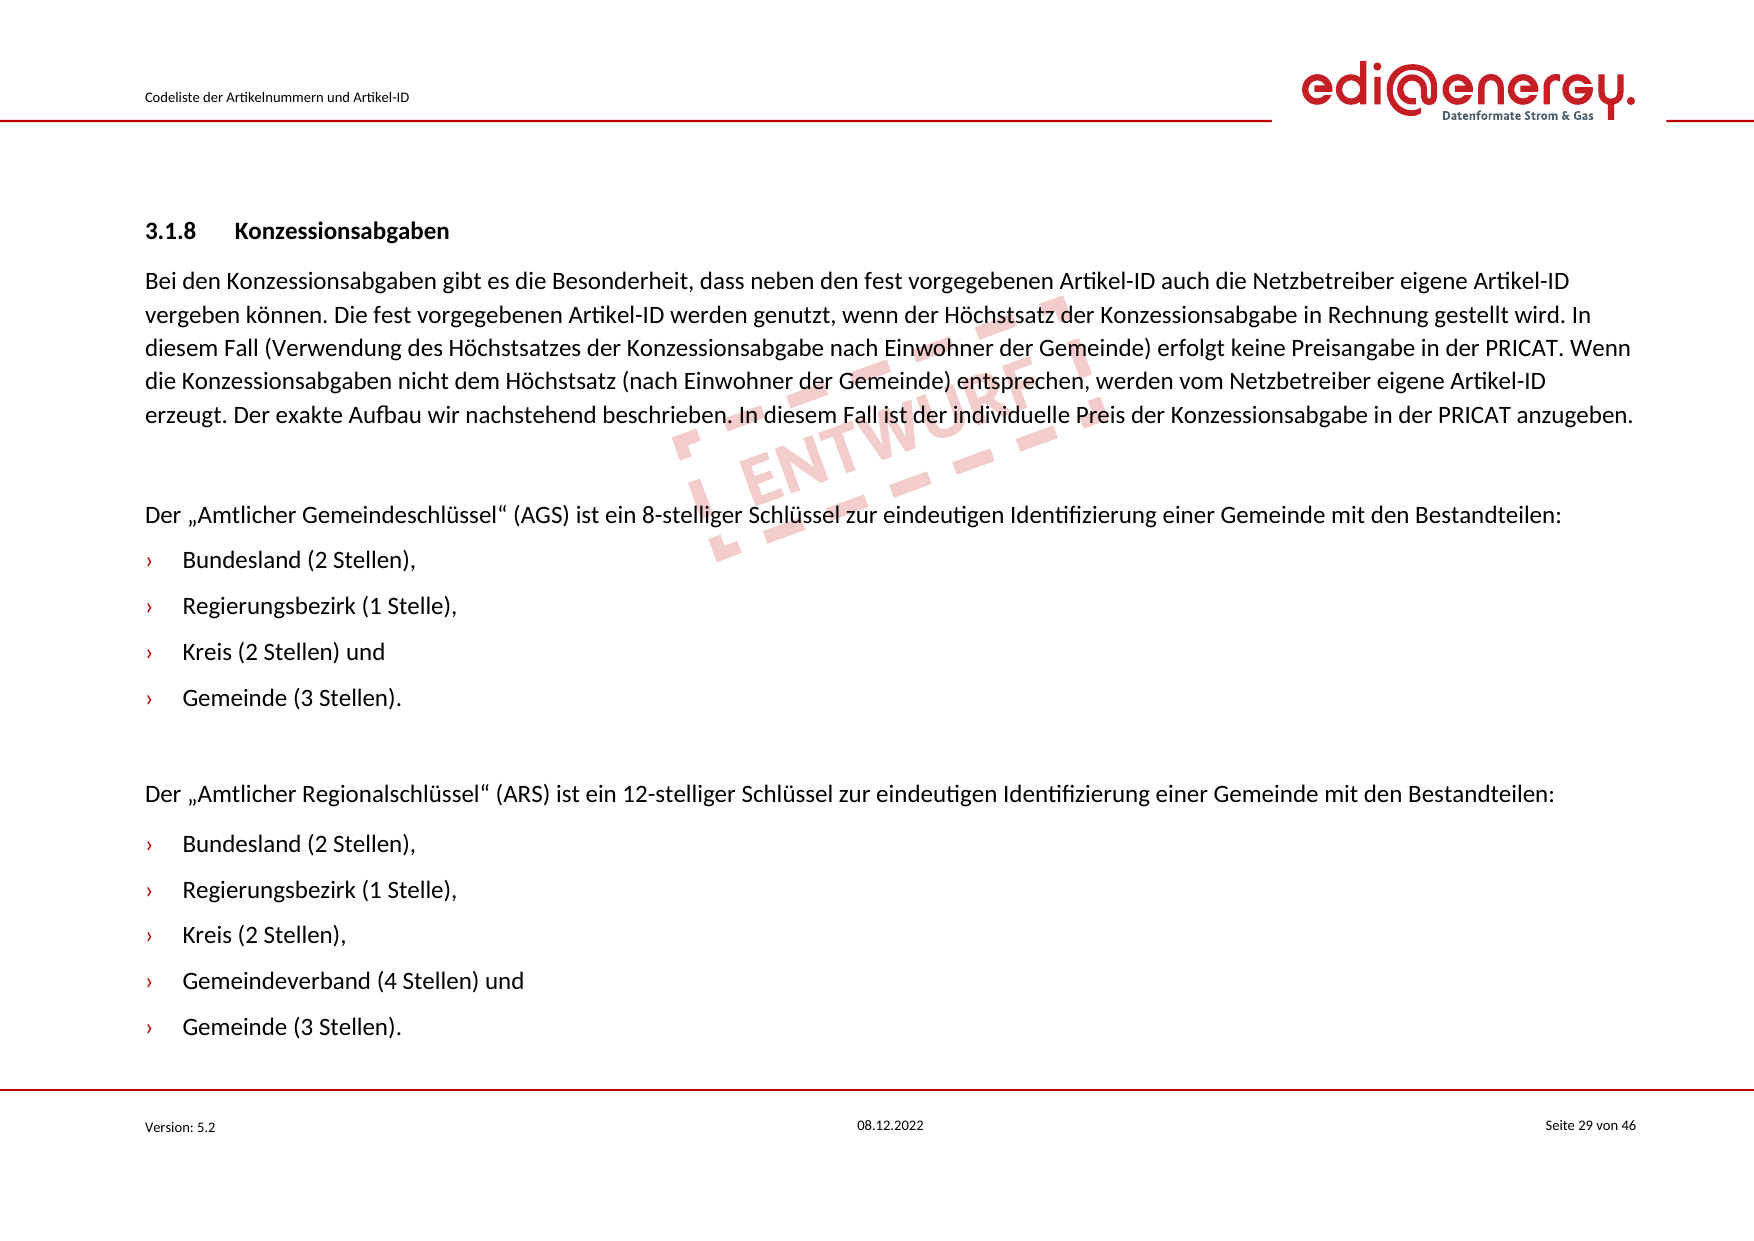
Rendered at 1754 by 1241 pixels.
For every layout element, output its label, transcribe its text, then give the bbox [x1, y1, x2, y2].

list Kreis (2 Stellen) und [145, 633, 1636, 667]
list Regierungsbezirk (1 Stelle), [145, 871, 1636, 904]
subtitle Konzessionsabgaben [145, 213, 1636, 246]
list Kreis (2 Stellen), [145, 917, 1636, 950]
list Gemeinde (3 Stellen). [145, 679, 1636, 713]
list Der „Amtlicher Gemeindeschlüssel“ (AGS) ist ein 8-stelliger Schlüssel zur eindeutigen Identifizierung einer Gemeinde mit den Bestandteilen: [145, 496, 1636, 529]
text Der „Amtlicher Regionalschlüssel“ (ARS) ist ein 12-stelliger Schlüssel zur eindeutigen Identifizierung einer Gemeinde mit den Bestandteilen: [145, 775, 1636, 808]
list Gemeindeverband (4 Stellen) und [145, 963, 1636, 996]
list Regierungsbezirk (1 Stelle), [145, 588, 1636, 621]
list Bundesland (2 Stellen), [145, 542, 1636, 575]
list Gemeinde (3 Stellen). [145, 1008, 1636, 1042]
text Bei den Konzessionsabgaben gibt es die Besonderheit, dass neben den fest vorgegebenen Artikel-ID auch die Netzbetreiber eigene Artikel-ID vergeben können. Die fest vorgegebenen Artikel-ID werden genutzt, wenn der Höchstsatz der Konzessionsabgabe in Rechnung gestellt wird. In diesem Fall (Verwendung des Höchstsatzes der Konzessionsabgabe nach Einwohner der Gemeinde) erfolgt keine Preisangabe in der PRICAT. Wenn die Konzessionsabgaben nicht dem Höchstsatz (nach Einwohner der Gemeinde) entsprechen, werden vom Netzbetreiber eigene Artikel-ID erzeugt. Der exakte Aufbau wir nachstehend beschrieben. In diesem Fall ist der individuelle Preis der Konzessionsabgabe in der PRICAT anzugeben. [145, 263, 1636, 429]
list Bundesland (2 Stellen), [145, 825, 1636, 858]
